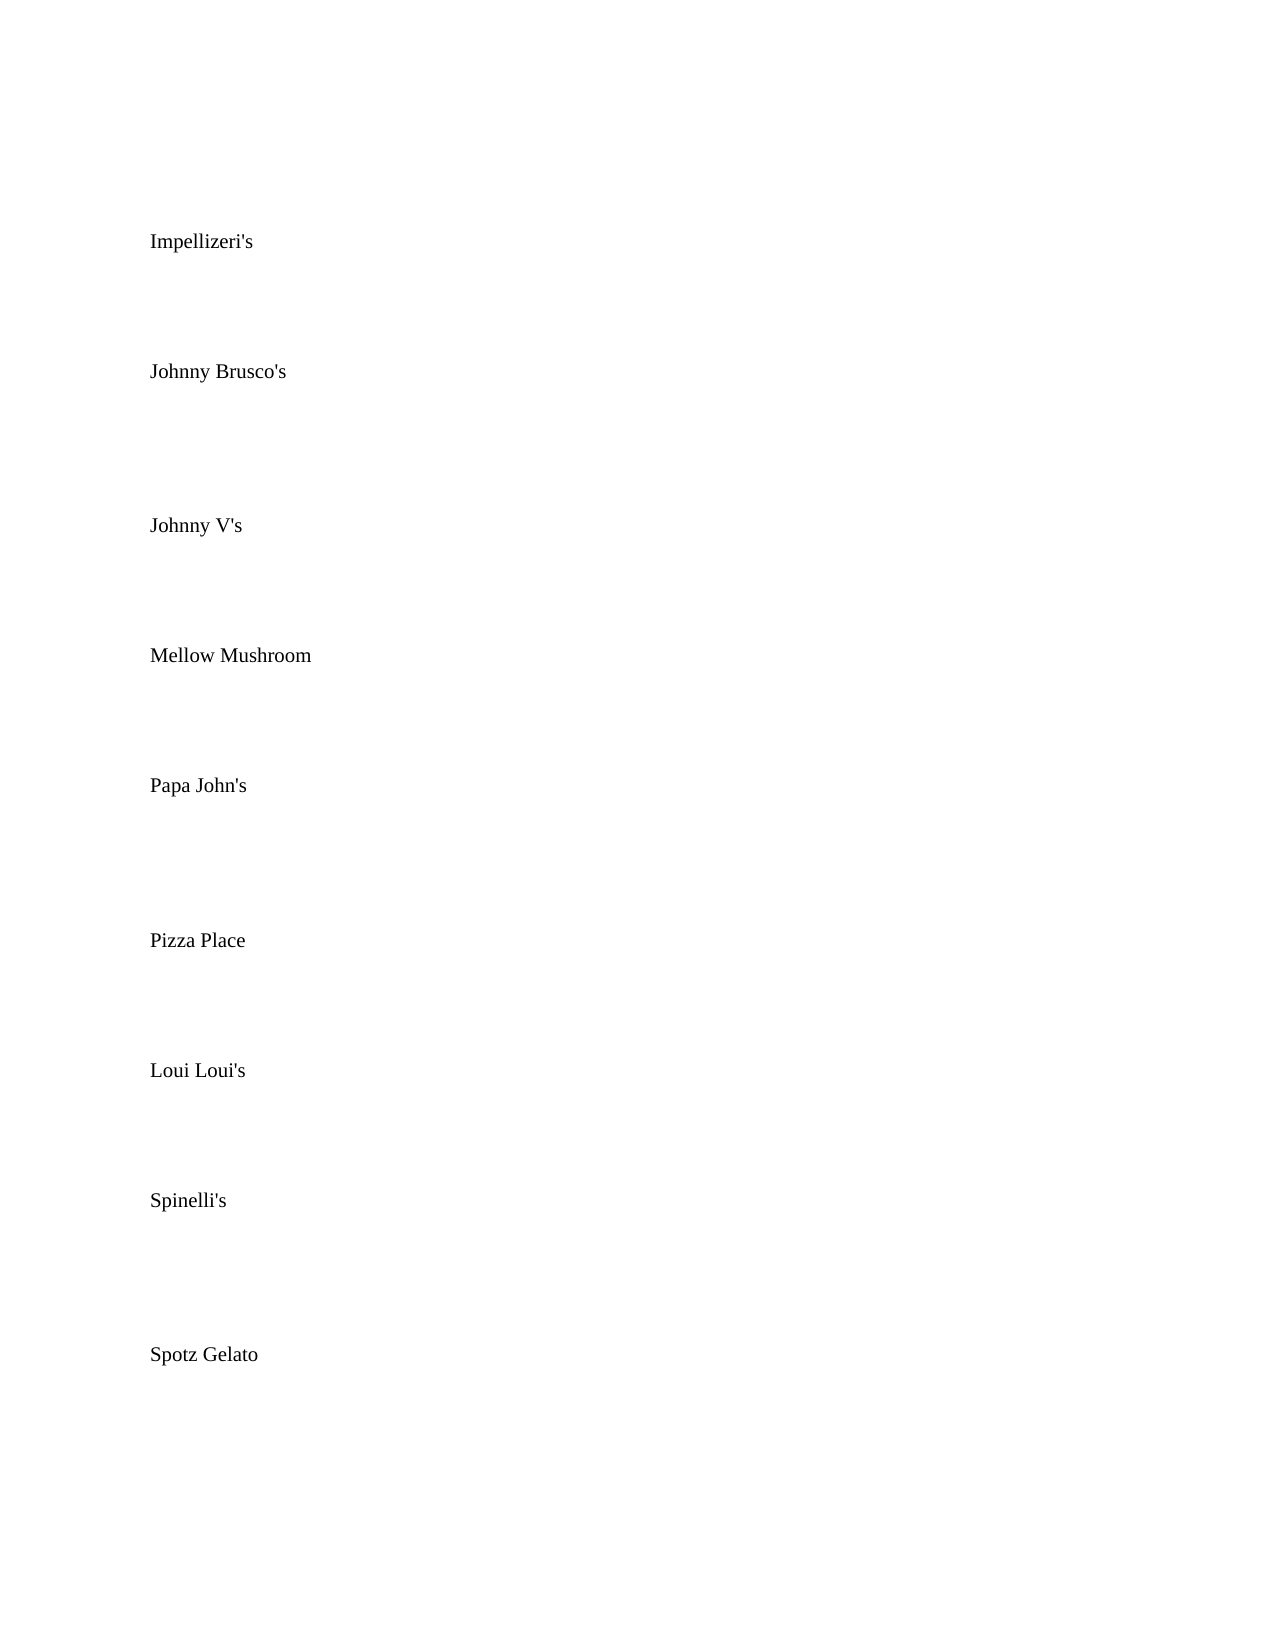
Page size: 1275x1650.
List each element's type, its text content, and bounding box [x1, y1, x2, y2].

text Loui Loui's [150, 1057, 1125, 1082]
text Papa John's [150, 773, 1125, 797]
text Spinelli's [150, 1187, 1125, 1212]
text Pizza Place [150, 927, 1125, 952]
text Impellizeri's [150, 229, 1125, 253]
text Johnny V's [150, 513, 1125, 537]
text Spotz Gelato [150, 1342, 1125, 1366]
text Mellow Mushroom [150, 643, 1125, 667]
text Johnny Brusco's [150, 359, 1125, 383]
